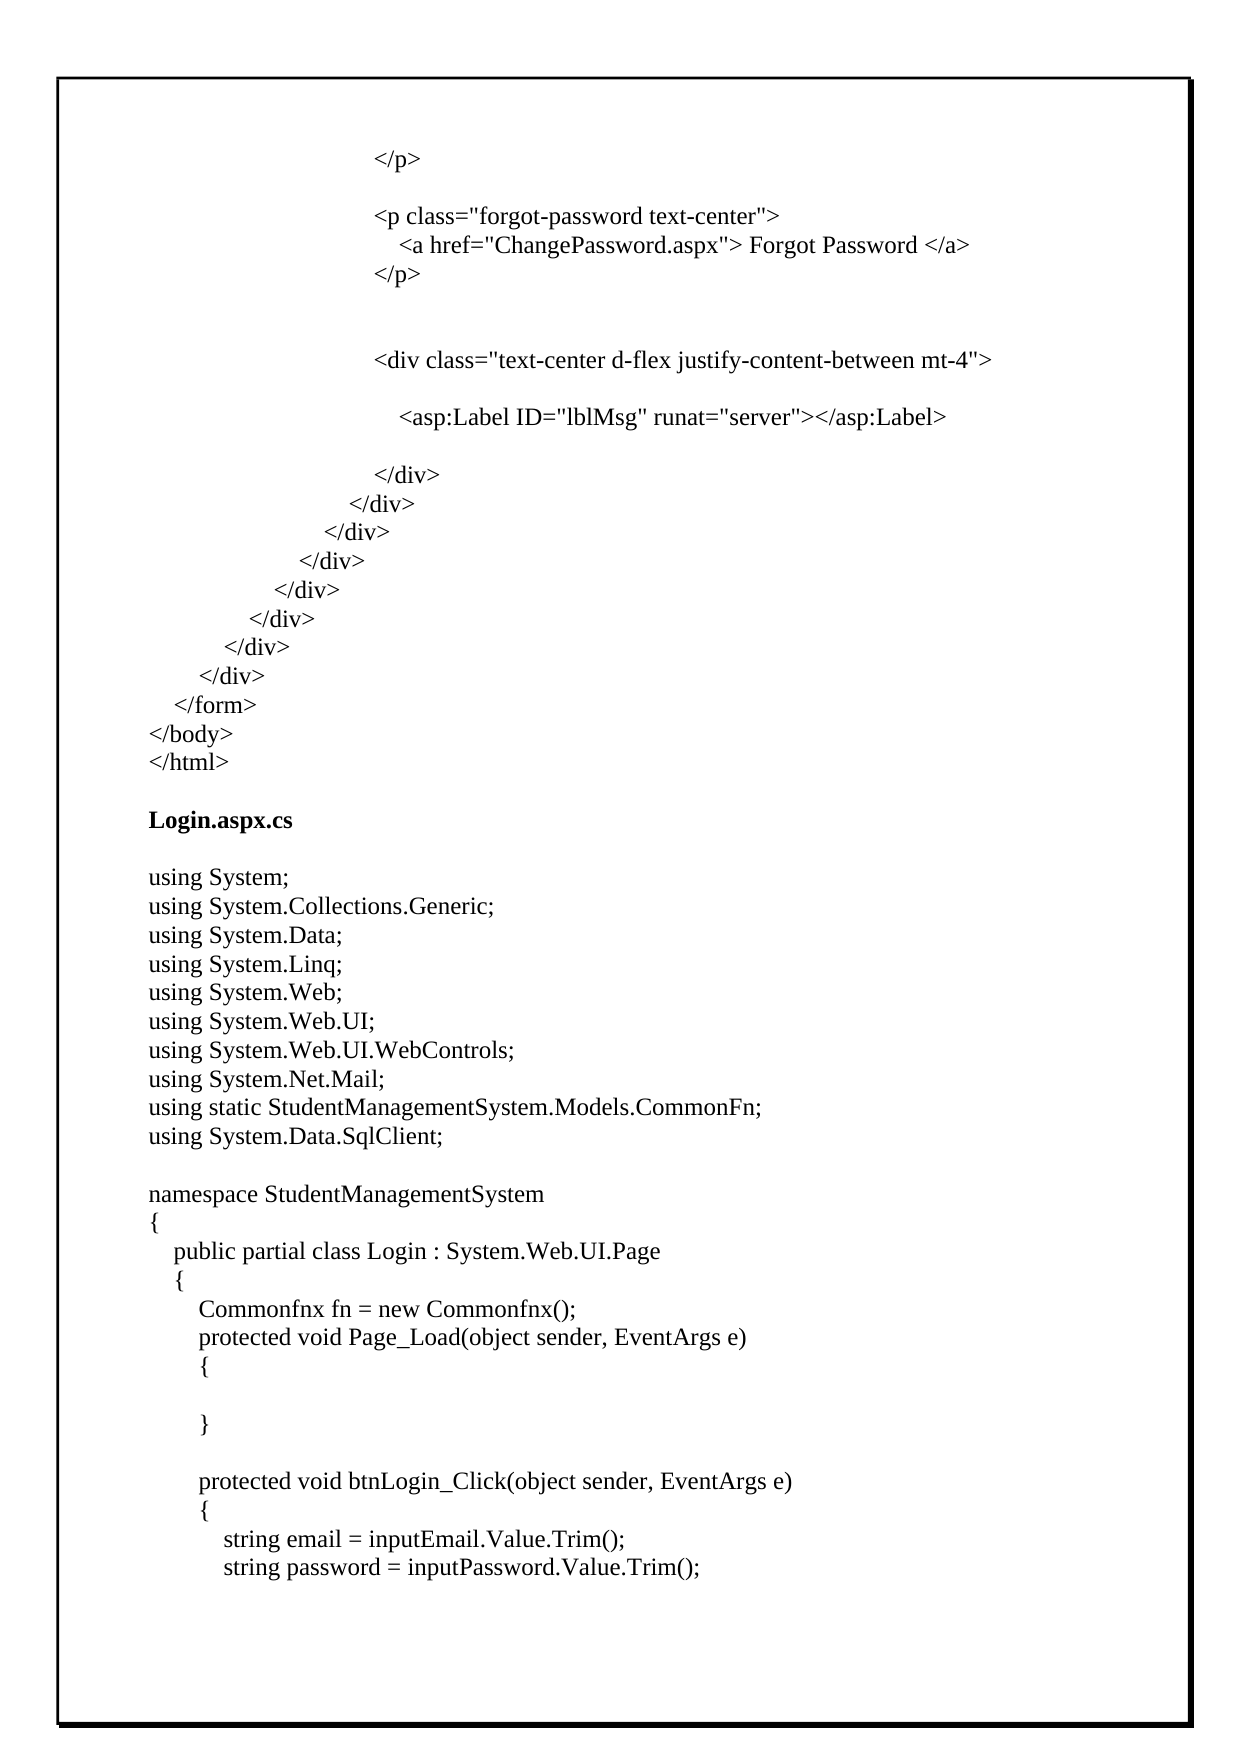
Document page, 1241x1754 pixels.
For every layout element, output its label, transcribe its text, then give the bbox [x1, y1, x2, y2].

text using System.Linq; [148, 949, 1121, 977]
text { [148, 1351, 1121, 1380]
text } [148, 1409, 1121, 1437]
text using System.Data.SqlClient; [148, 1121, 1121, 1150]
text string password = inputPassword.Value.Trim(); [148, 1552, 1121, 1581]
text using System.Net.Mail; [148, 1064, 1121, 1092]
text { [148, 1207, 1121, 1236]
text <asp:Label ID="lblMsg" runat="server"></asp:Label> [148, 402, 1121, 431]
text protected void Page_Load(object sender, EventArgs e) [148, 1322, 1121, 1351]
text </div> [148, 661, 1121, 690]
text { [148, 1265, 1121, 1294]
text namespace StudentManagementSystem [148, 1179, 1121, 1207]
text </p> [148, 144, 1121, 172]
text public partial class Login : System.Web.UI.Page [148, 1236, 1121, 1265]
text </html> [148, 747, 1121, 776]
text protected void btnLogin_Click(object sender, EventArgs e) [148, 1466, 1121, 1495]
text </div> [148, 632, 1121, 661]
text </div> [148, 489, 1121, 517]
text Commonfnx fn = new Commonfnx(); [148, 1294, 1121, 1322]
text using static StudentManagementSystem.Models.CommonFn; [148, 1092, 1121, 1121]
text </div> [148, 517, 1121, 546]
text </body> [148, 719, 1121, 747]
text </div> [148, 460, 1121, 489]
text <p class="forgot-password text-center"> [148, 201, 1121, 230]
text using System.Collections.Generic; [148, 891, 1121, 920]
text string email = inputEmail.Value.Trim(); [148, 1524, 1121, 1552]
text </div> [148, 575, 1121, 604]
text </div> [148, 546, 1121, 575]
text using System.Data; [148, 920, 1121, 949]
text using System.Web; [148, 977, 1121, 1006]
text </p> [148, 259, 1121, 287]
text <a href="ChangePassword.aspx"> Forgot Password </a> [148, 230, 1121, 259]
text <div class="text-center d-flex justify-content-between mt-4"> [148, 345, 1121, 374]
text { [148, 1495, 1121, 1524]
text </div> [148, 604, 1121, 632]
text </form> [148, 690, 1121, 719]
text Login.aspx.cs [148, 805, 1121, 834]
text using System.Web.UI; [148, 1006, 1121, 1035]
text using System; [148, 862, 1121, 891]
text using System.Web.UI.WebControls; [148, 1035, 1121, 1064]
